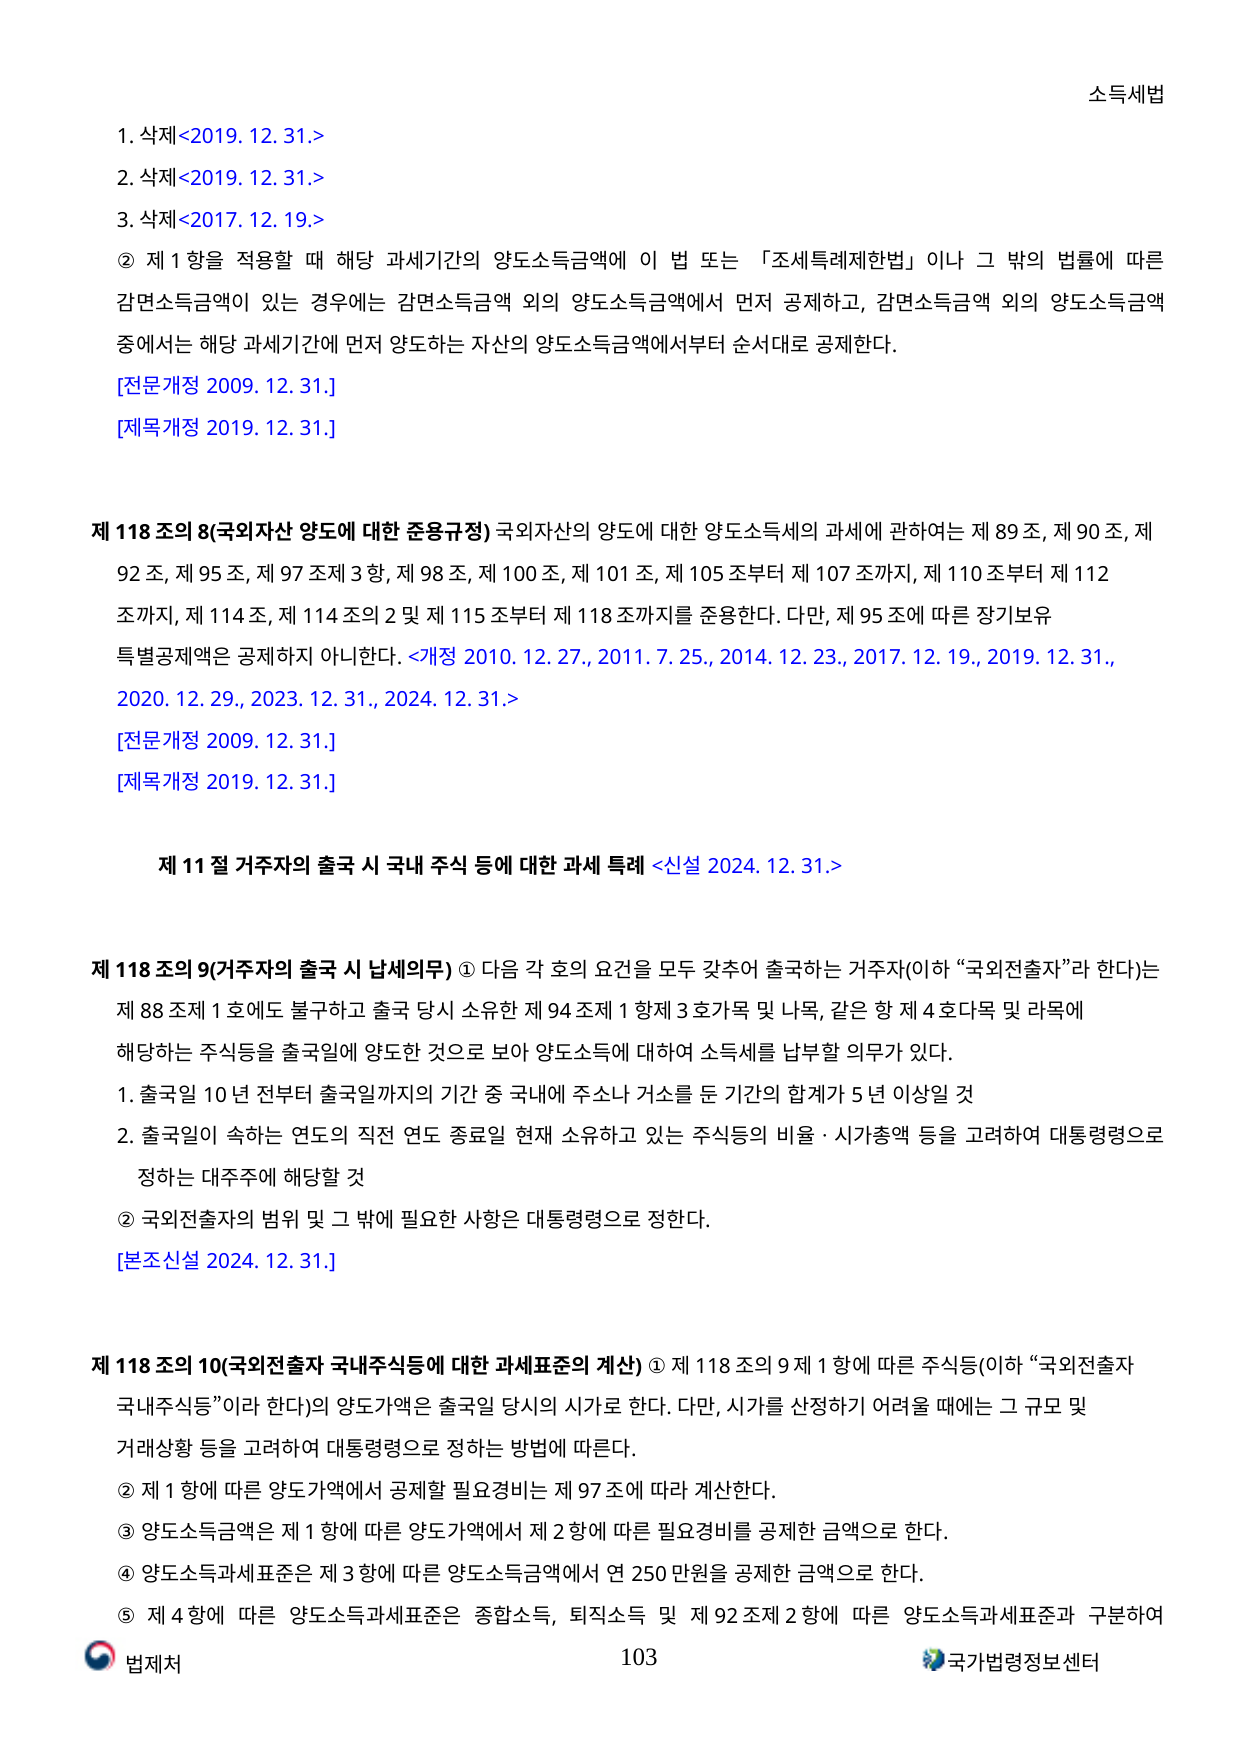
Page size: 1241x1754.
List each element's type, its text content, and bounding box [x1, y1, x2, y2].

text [117, 1587, 1165, 1629]
text [제목개정 2019. 12. 31.] [117, 754, 1165, 796]
text ④ 양도소득과세표준은 제3항에 따른 양도소득금액에서 연 250만원을 공제한 금액으로 한다. [117, 1546, 1165, 1587]
text 제118조의9(거주자의 출국 시 납세의무) ① 다음 각 호의 요건을 모두 갖추어 출국하는 거주자(이하 “국외전출자”라 한다)는 제88조제1호에도 불구하고 출국 당시 소유한 제94조제1항제3호가목 및 나목, 같은 항 제4호다목 및 라목에 해당하는 주식등을 출국일에 양도한 것으로 보아 양도소득에 대하여 소득세를 납부할 의무가 있다. [92, 942, 1165, 1067]
text ② 제1항을 적용할 때 해당 과세기간의 양도소득금액에 이 법 또는 「조세특례제한법」이나 그 밖의 법률에 따른 감면소득금액이 있는 경우에는 감면소득금액 외의 양도소득금액에서 먼저 공제하고, 감면소득금액 외의 양도소득금액 중에서는 해당 과세기간에 먼저 양도하는 자산의 양도소득금액에서부터 순서대로 공제한다. [117, 233, 1165, 358]
text 2. 삭제<2019. 12. 31.> [117, 150, 1165, 192]
text [전문개정 2009. 12. 31.] [117, 358, 1165, 400]
text ③ 양도소득금액은 제1항에 따른 양도가액에서 제2항에 따른 필요경비를 공제한 금액으로 한다. [117, 1504, 1165, 1546]
text ② 제1항에 따른 양도가액에서 공제할 필요경비는 제97조에 따라 계산한다. [117, 1462, 1165, 1504]
text [전문개정 2009. 12. 31.] [117, 712, 1165, 754]
text 1. 삭제<2019. 12. 31.> [117, 108, 1165, 150]
text 1. 출국일 10년 전부터 출국일까지의 기간 중 국내에 주소나 거소를 둔 기간의 합계가 5년 이상일 것 [117, 1067, 1165, 1108]
text 제118조의10(국외전출자 국내주식등에 대한 과세표준의 계산) ① 제118조의9제1항에 따른 주식등(이하 “국외전출자 국내주식등”이라 한다)의 양도가액은 출국일 당시의 시가로 한다. 다만, 시가를 산정하기 어려울 때에는 그 규모 및 거래상황 등을 고려하여 대통령령으로 정하는 방법에 따른다. [92, 1337, 1165, 1462]
text 2. 출국일이 속하는 연도의 직전 연도 종료일 현재 소유하고 있는 주식등의 비율ㆍ시가총액 등을 고려하여 대통령령으로 정하는 대주주에 해당할 것 [117, 1108, 1165, 1192]
picture [892, 1637, 947, 1671]
text 제118조의8(국외자산 양도에 대한 준용규정) 국외자산의 양도에 대한 양도소득세의 과세에 관하여는 제89조, 제90조, 제92조, 제95조, 제97조제3항, 제98조, 제100조, 제101조, 제105조부터 제107조까지, 제110조부터 제112조까지, 제114조, 제114조의2 및 제115조부터 제118조까지를 준용한다. 다만, 제95조에 따른 장기보유 특별공제액은 공제하지 아니한다. <개정 2010. 12. 27., 2011. 7. 25., 2014. 12. 23., 2017. 12. 19., 2019. 12. 31., 2020. 12. 29., 2023. 12. 31., 2024. 12. 31.> [92, 504, 1165, 712]
text [제목개정 2019. 12. 31.] [117, 400, 1165, 442]
picture [75, 1637, 126, 1673]
text [본조신설 2024. 12. 31.] [117, 1233, 1165, 1275]
text 3. 삭제<2017. 12. 19.> [117, 192, 1165, 233]
text ② 국외전출자의 범위 및 그 밖에 필요한 사항은 대통령령으로 정한다. [117, 1192, 1165, 1233]
text 제11절 거주자의 출국 시 국내 주식 등에 대한 과세 특례 <신설 2024. 12. 31.> [158, 837, 1165, 879]
